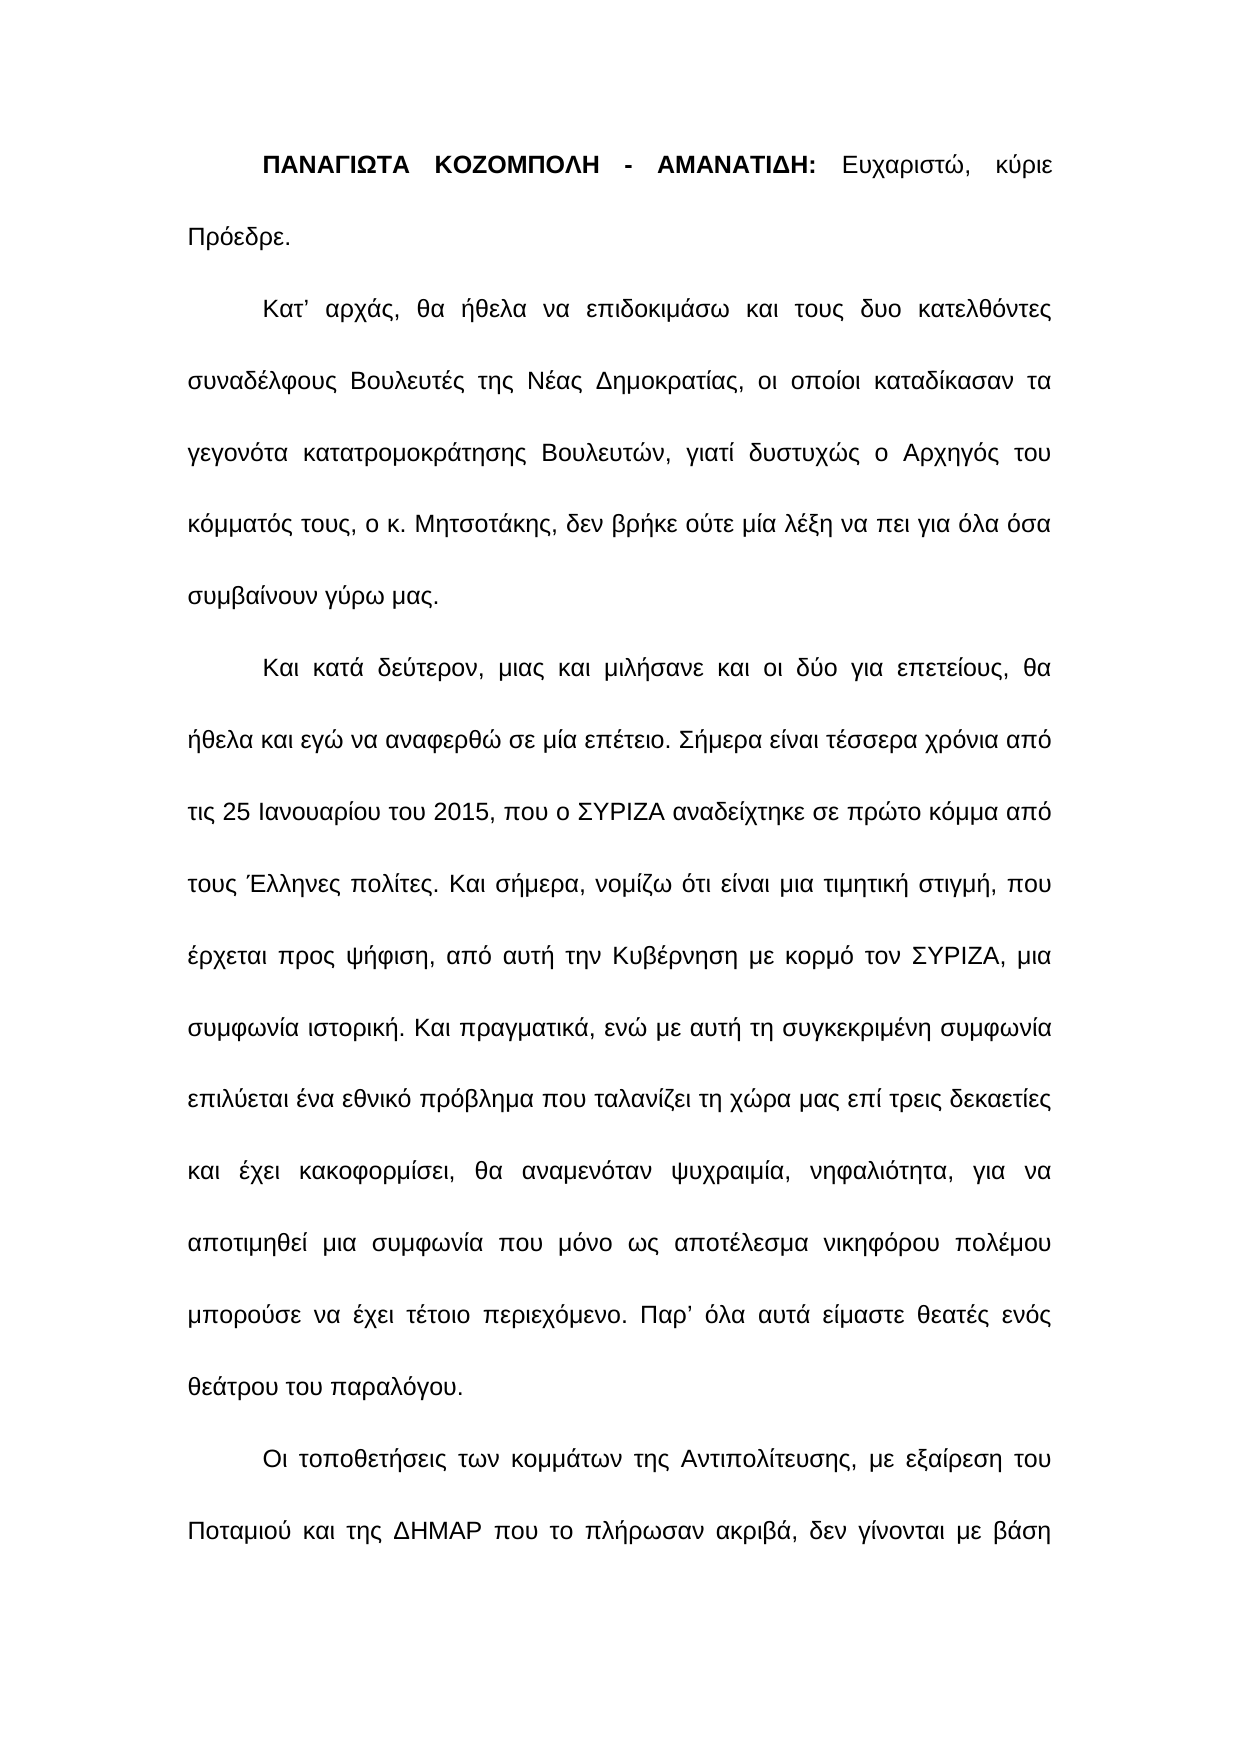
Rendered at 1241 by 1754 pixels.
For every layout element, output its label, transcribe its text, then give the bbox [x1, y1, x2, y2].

text Κατ’ αρχάς, θα ήθελα να επιδοκιμάσω και τους δυο κατελθόντες συναδέλφους Βουλευτές της Νέας Δημοκρατίας, οι οποίοι καταδίκασαν τα γεγονότα κατατρομοκράτησης Βουλευτών, γιατί δυστυχώς ο Αρχηγός του κόμματός τους, ο κ. Μητσοτάκης, δεν βρήκε ούτε μία λέξη να πει για όλα όσα συμβαίνουν γύρω μας. [187, 294, 1053, 610]
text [187, 1444, 1053, 1544]
text ΠΑΝΑΓΙΩΤΑ ΚΟΖΟΜΠΟΛΗ - ΑΜΑΝΑΤΙΔΗ: Ευχαριστώ, κύριε Πρόεδρε. [187, 150, 1053, 251]
text Και κατά δεύτερον, μιας και μιλήσανε και οι δύο για επετείους, θα ήθελα και εγώ να αναφερθώ σε μία επέτειο. Σήμερα είναι τέσσερα χρόνια από τις 25 Ιανουαρίου του 2015, που ο ΣΥΡΙΖΑ αναδείχτηκε σε πρώτο κόμμα από τους Έλληνες πολίτες. Και σήμερα, νομίζω ότι είναι μια τιμητική στιγμή, που έρχεται προς ψήφιση, από αυτή την Κυβέρνηση με κορμό τον ΣΥΡΙΖΑ, μια συμφωνία ιστορική. Και πραγματικά, ενώ με αυτή τη συγκεκριμένη συμφωνία επιλύεται ένα εθνικό πρόβλημα που ταλανίζει τη χώρα μας επί τρεις δεκαετίες και έχει κακοφορμίσει, θα αναμενόταν ψυχραιμία, νηφαλιότητα, για να αποτιμηθεί μια συμφωνία που μόνο ως αποτέλεσμα νικηφόρου πολέμου μπορούσε να έχει τέτοιο περιεχόμενο. Παρ’ όλα αυτά είμαστε θεατές ενός θεάτρου του παραλόγου. [187, 653, 1053, 1401]
